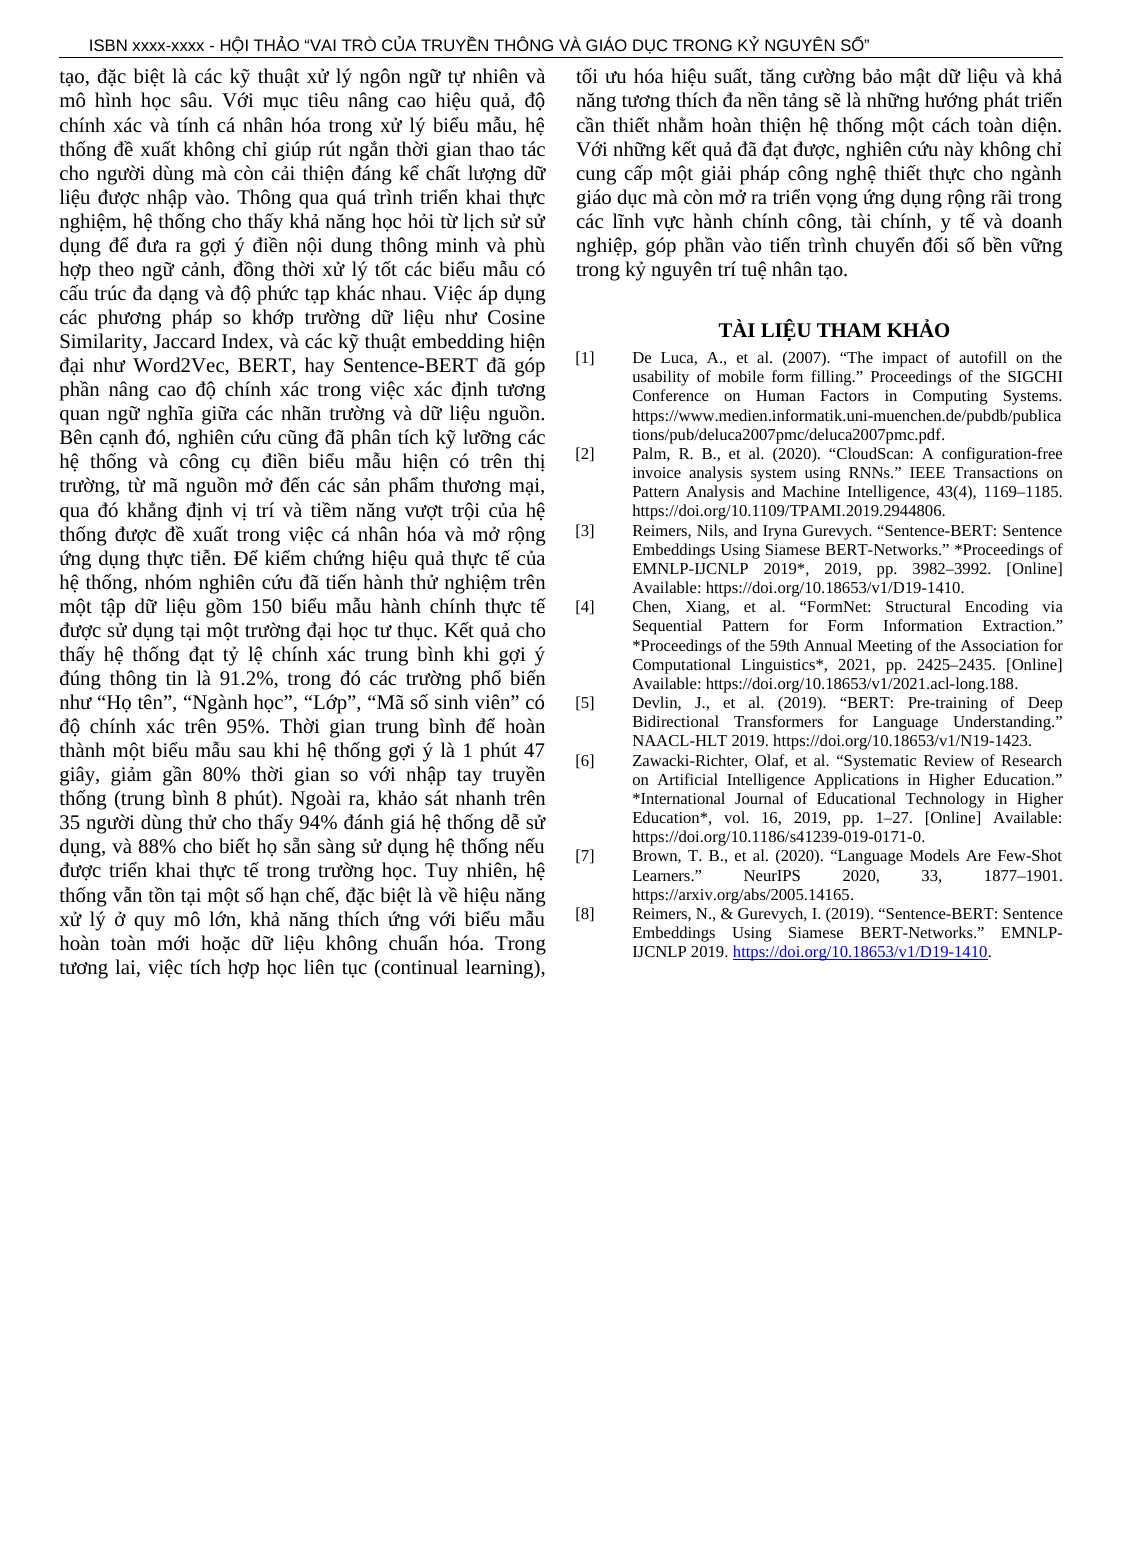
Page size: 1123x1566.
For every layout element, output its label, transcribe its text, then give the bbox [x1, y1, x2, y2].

list Palm, R. B., et al. (2020). “CloudScan: A configuration-free invoice analysis system using RNNs.” IEEE Transactions on Pattern Analysis and Machine Intelligence, 43(4), 1169–1185. https://doi.org/10.1109/TPAMI.2019.2944806. [594, 444, 1063, 520]
list Reimers, N., & Gurevych, I. (2019). “Sentence-BERT: Sentence Embeddings Using Siamese BERT-Networks.” EMNLP-IJCNLP 2019. https://doi.org/10.18653/v1/D19-1410. [594, 904, 1063, 961]
list Reimers, Nils, and Iryna Gurevych. “Sentence-BERT: Sentence Embeddings Using Siamese BERT-Networks.” *Proceedings of EMNLP-IJCNLP 2019*, 2019, pp. 3982–3992. [Online] Available: https://doi.org/10.18653/v1/D19-1410. [594, 520, 1063, 597]
list Zawacki-Richter, Olaf, et al. “Systematic Review of Research on Artificial Intelligence Applications in Higher Education.” *International Journal of Educational Technology in Higher Education*, vol. 16, 2019, pp. 1–27. [Online] Available: https://doi.org/10.1186/s41239-019-0171-0. [594, 750, 1063, 846]
text TÀI LIỆU THAM KHẢO [576, 317, 1063, 342]
list Devlin, J., et al. (2019). “BERT: Pre-training of Deep Bidirectional Transformers for Language Understanding.” NAACL-HLT 2019. https://doi.org/10.18653/v1/N19-1423. [594, 693, 1063, 750]
list Brown, T. B., et al. (2020). “Language Models Are Few-Shot Learners.” NeurIPS 2020, 33, 1877–1901. https://arxiv.org/abs/2005.14165. [594, 846, 1063, 904]
list Chen, Xiang, et al. “FormNet: Structural Encoding via Sequential Pattern for Form Information Extraction.” *Proceedings of the 59th Annual Meeting of the Association for Computational Linguistics*, 2021, pp. 2425–2435. [Online] Available: https://doi.org/10.18653/v1/2021.acl-long.188. [594, 597, 1063, 693]
list De Luca, A., et al. (2007). “The impact of autofill on the usability of mobile form filling.” Proceedings of the SIGCHI Conference on Human Factors in Computing Systems. https://www.medien.informatik.uni-muenchen.de/pubdb/publications/pub/deluca2007pmc/deluca2007pmc.pdf. [594, 348, 1063, 444]
